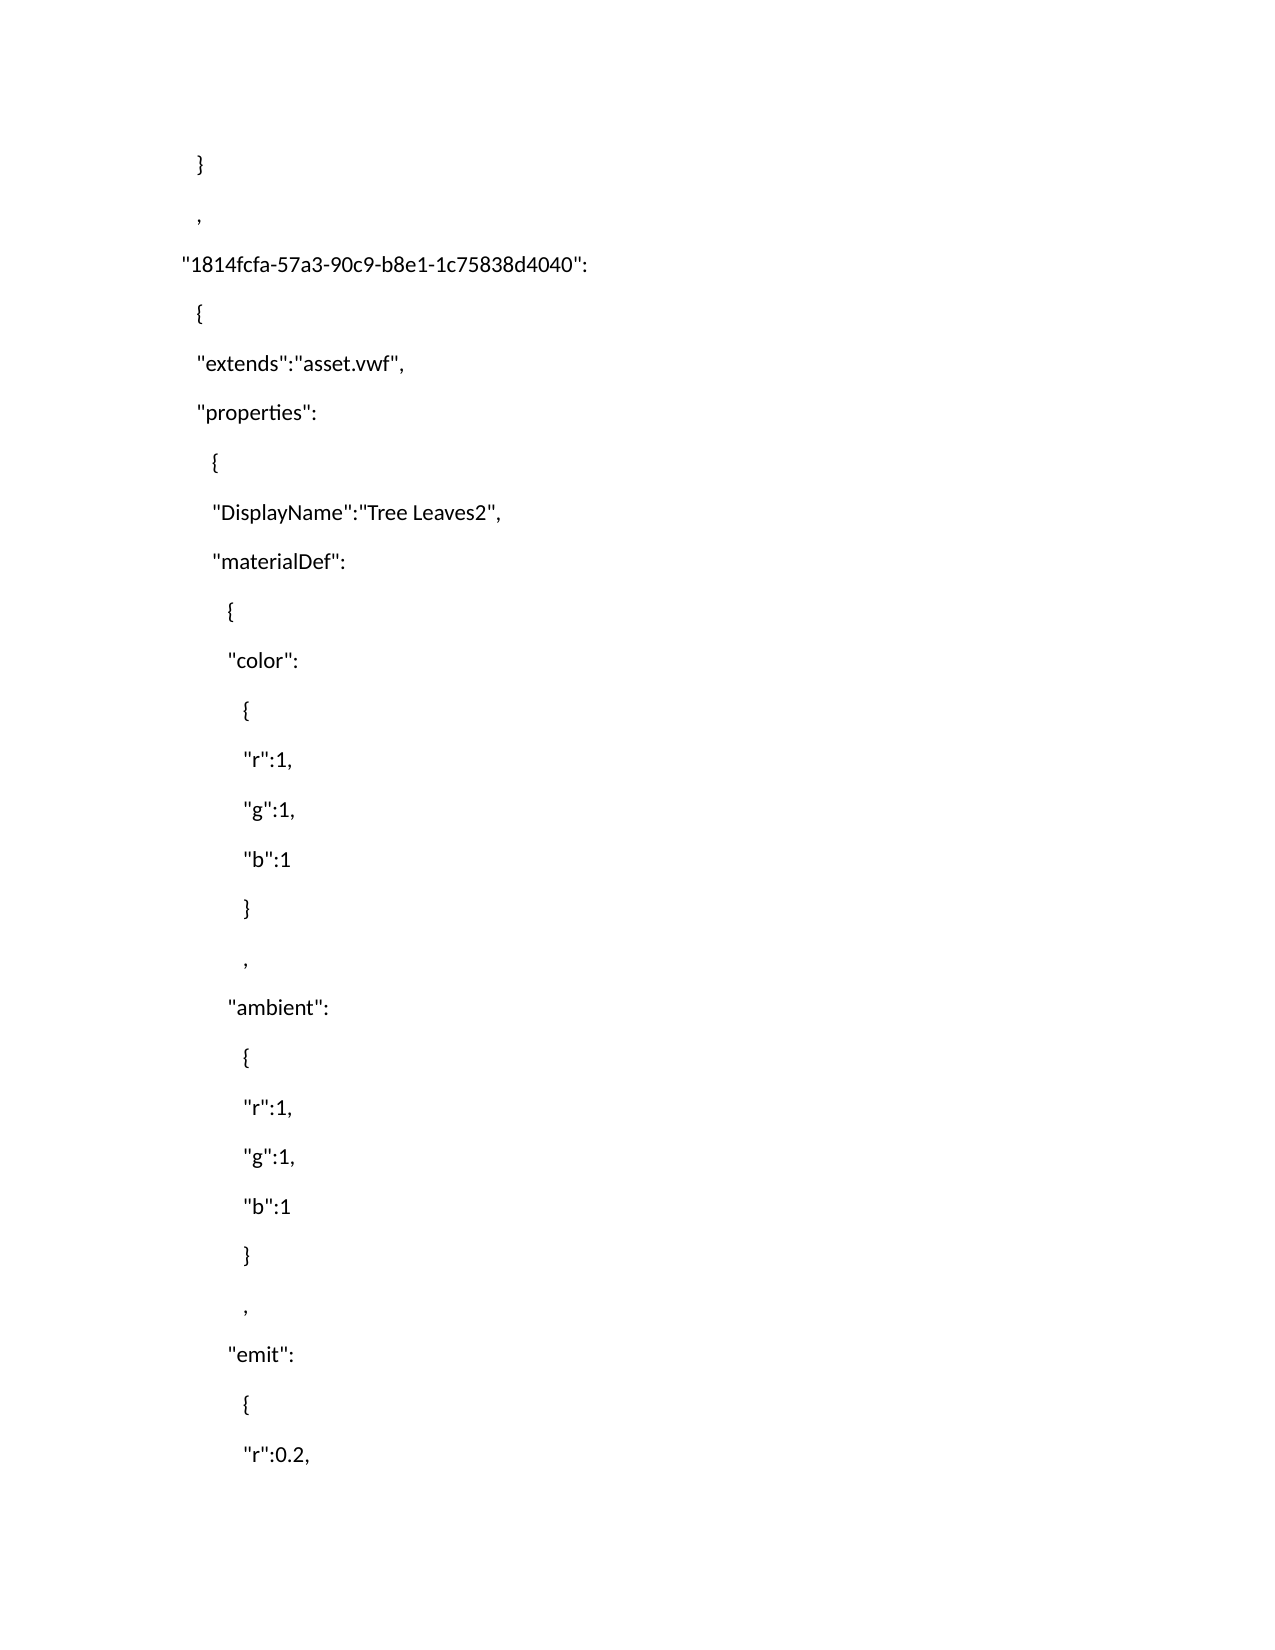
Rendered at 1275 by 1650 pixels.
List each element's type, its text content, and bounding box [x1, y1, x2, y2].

text , [150, 943, 1125, 972]
text "extends":"asset.vwf", [150, 348, 1125, 377]
text , [150, 1290, 1125, 1319]
text "color": [150, 646, 1125, 674]
text "g":1, [150, 1142, 1125, 1170]
text "r":1, [150, 745, 1125, 774]
text "b":1 [150, 844, 1125, 873]
text "1814fcfa-57a3-90c9-b8e1-1c75838d4040": [150, 249, 1125, 278]
text { [150, 299, 1125, 327]
text "properties": [150, 398, 1125, 427]
text , [150, 199, 1125, 228]
text "g":1, [150, 794, 1125, 823]
text "materialDef": [150, 547, 1125, 575]
text "r":1, [150, 1092, 1125, 1121]
text } [150, 1241, 1125, 1269]
text "ambient": [150, 993, 1125, 1022]
text "DisplayName":"Tree Leaves2", [150, 497, 1125, 526]
text { [150, 1042, 1125, 1071]
text "r":0.2, [150, 1439, 1125, 1468]
text { [150, 447, 1125, 476]
text { [150, 695, 1125, 724]
text { [150, 596, 1125, 625]
text } [150, 894, 1125, 922]
text "emit": [150, 1340, 1125, 1369]
text "b":1 [150, 1191, 1125, 1220]
text } [150, 150, 1125, 179]
text { [150, 1389, 1125, 1418]
